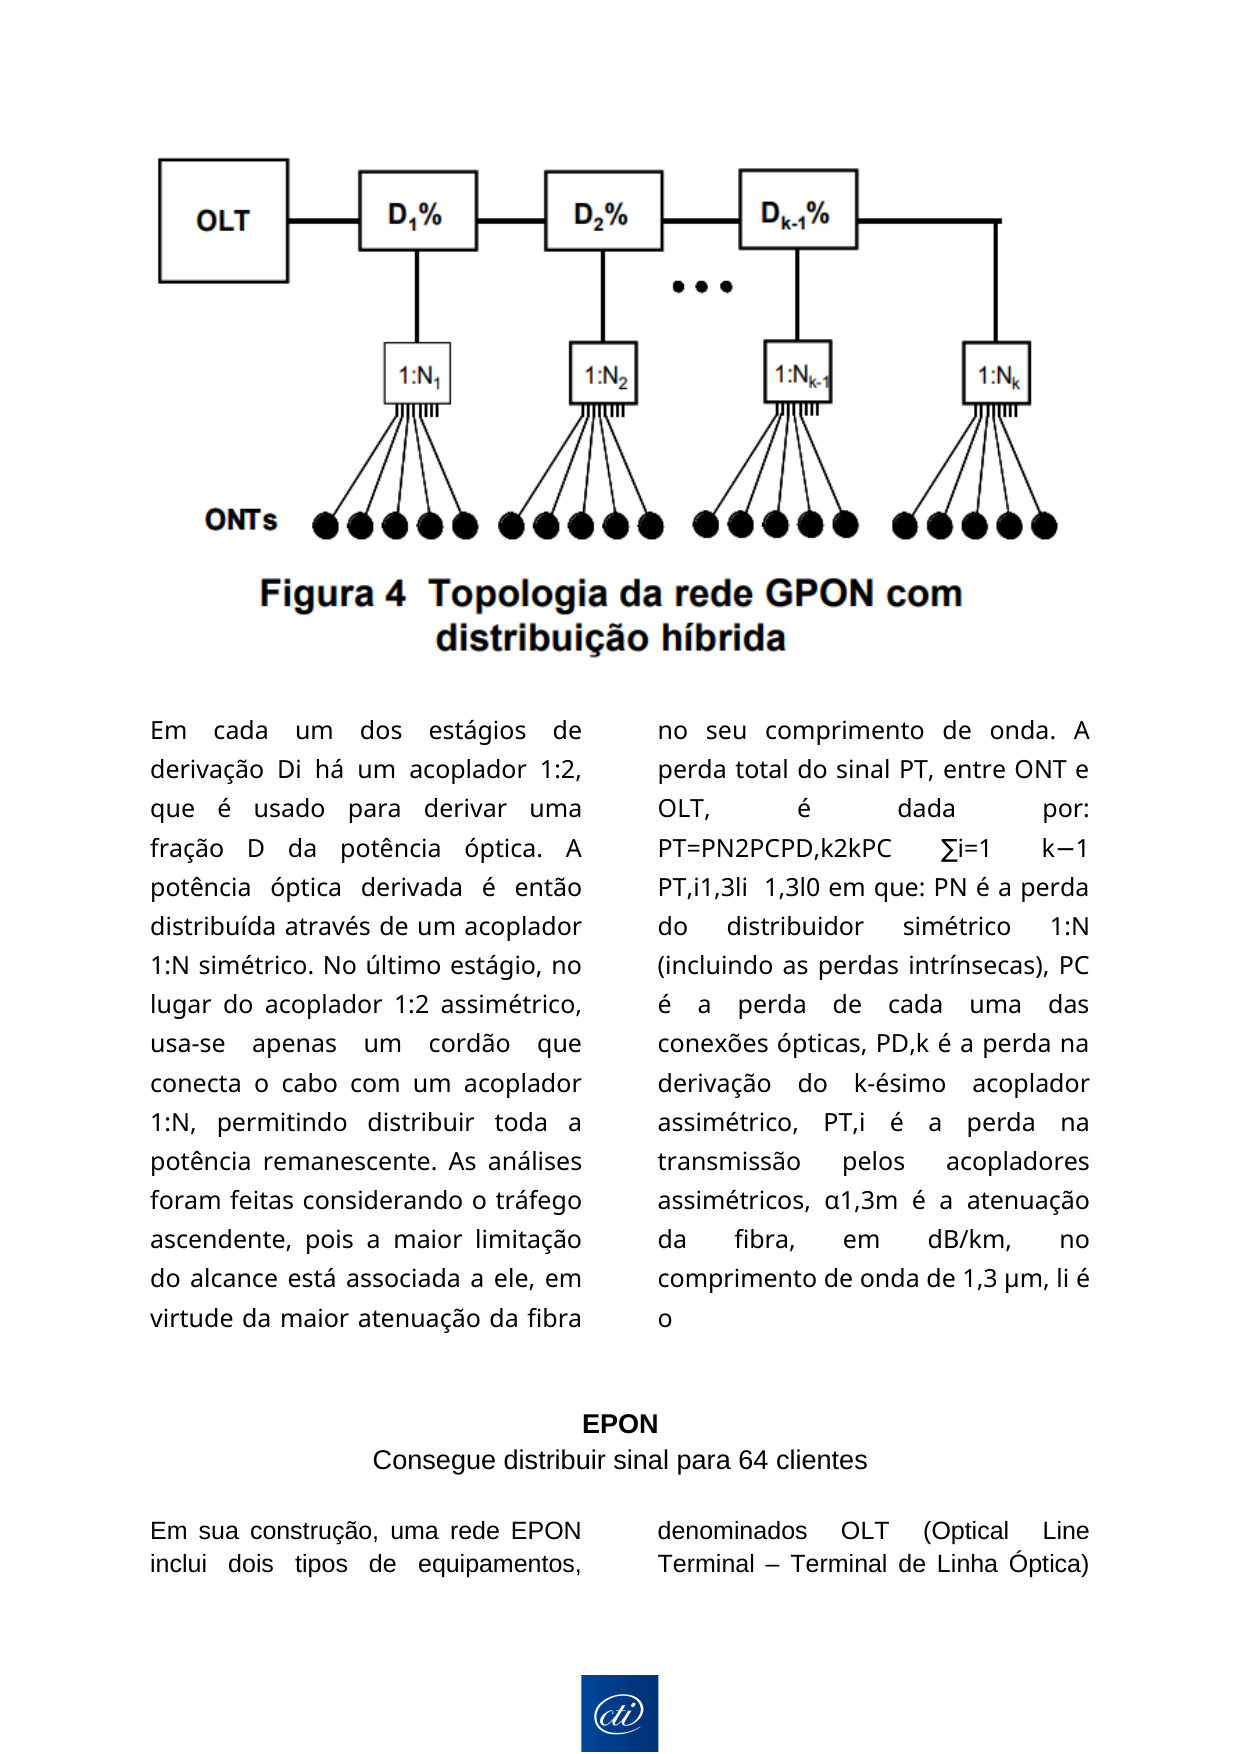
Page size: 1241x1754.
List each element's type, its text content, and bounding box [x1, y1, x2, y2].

picture [150, 150, 1091, 673]
picture [581, 1675, 659, 1752]
text Em cada um dos estágios de derivação Di há um acoplador 1:2, que é usado para derivar uma fração D da potência óptica. A potência óptica derivada é então distribuída através de um acoplador 1:N simétrico. No último estágio, no lugar do acoplador 1:2 assimétrico, usa-se apenas um cordão que conecta o cabo com um acoplador 1:N, permitindo distribuir toda a potência remanescente. As análises foram feitas considerando o tráfego ascendente, pois a maior limitação do alcance está associada a ele, em virtude da maior atenuação da fibra no seu comprimento de onda. A perda total do sinal PT, entre ONT e OLT, é dada por: PT=PN2PCPD,k2kPC ∑i=1 k−1 PT,i1,3li 1,3l0 em que: PN é a perda do distribuidor simétrico 1:N (incluindo as perdas intrínsecas), PC é a perda de cada uma das conexões ópticas, PD,k é a perda na derivação do k-ésimo acoplador assimétrico, PT,i é a perda na transmissão pelos acopladores assimétricos, α1,3m é a atenuação da fibra, em dB/km, no comprimento de onda de 1,3 µm, li é o [657, 713, 1090, 1334]
text Em cada um dos estágios de derivação Di há um acoplador 1:2, que é usado para derivar uma fração D da potência óptica. A potência óptica derivada é então distribuída através de um acoplador 1:N simétrico. No último estágio, no lugar do acoplador 1:2 assimétrico, usa-se apenas um cordão que conecta o cabo com um acoplador 1:N, permitindo distribuir toda a potência remanescente. As análises foram feitas considerando o tráfego ascendente, pois a maior limitação do alcance está associada a ele, em virtude da maior atenuação da fibra no seu comprimento de onda. A perda total do sinal PT, entre ONT e OLT, é dada por: PT=PN2PCPD,k2kPC ∑i=1 k−1 PT,i1,3li 1,3l0 em que: PN é a perda do distribuidor simétrico 1:N (incluindo as perdas intrínsecas), PC é a perda de cada uma das conexões ópticas, PD,k é a perda na derivação do k-ésimo acoplador assimétrico, PT,i é a perda na transmissão pelos acopladores assimétricos, α1,3m é a atenuação da fibra, em dB/km, no comprimento de onda de 1,3 µm, li é o [150, 713, 582, 1334]
text EPON [150, 1408, 1090, 1439]
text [150, 1516, 582, 1578]
text Consegue distribuir sinal para 64 clientes [150, 1444, 1090, 1476]
